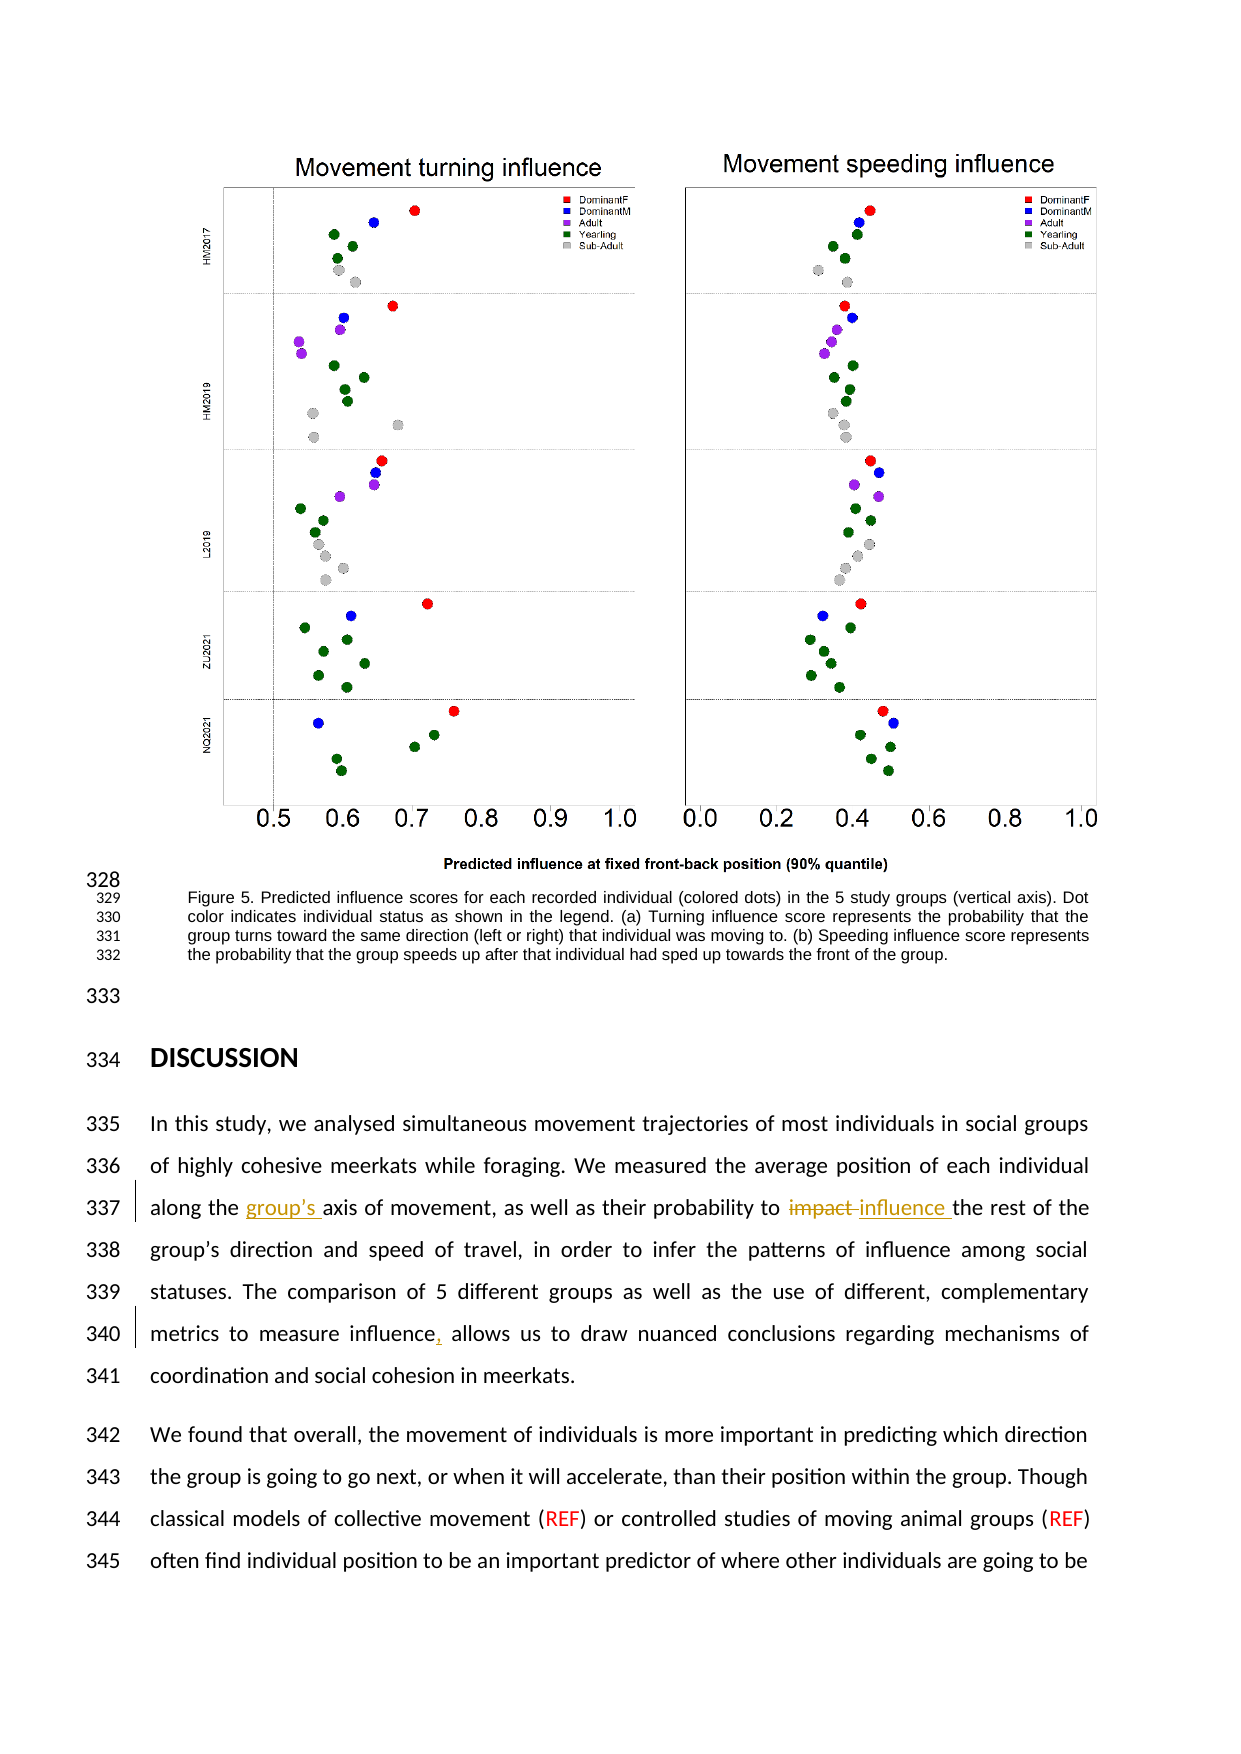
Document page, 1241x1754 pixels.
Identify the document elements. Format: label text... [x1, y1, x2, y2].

picture [187, 150, 1127, 888]
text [150, 1420, 1090, 1574]
text DISCUSSION [150, 1039, 1090, 1075]
text In this study, we analysed simultaneous movement trajectories of most individuals in social groups of highly cohesive meerkats while foraging. We measured the average position of each individual along the axis of movement, as well as their probability to the rest of the group’s direction and speed of travel, in order to infer the patterns of influence among social statuses. The comparison of 5 different groups as well as the use of different, complementary metrics to measure influence allows us to draw nuanced conclusions regarding mechanisms of coordination and social cohesion in meerkats. [150, 1109, 1090, 1389]
text Figure 5. Predicted influence scores for each recorded individual (colored dots) in the 5 study groups (vertical axis). Dot color indicates individual status as shown in the legend. (a) Turning influence score represents the probability that the group turns toward the same direction (left or right) that individual was moving to. (b) Speeding influence score represents the probability that the group speeds up after that individual had sped up towards the front of the group. [187, 888, 1090, 964]
